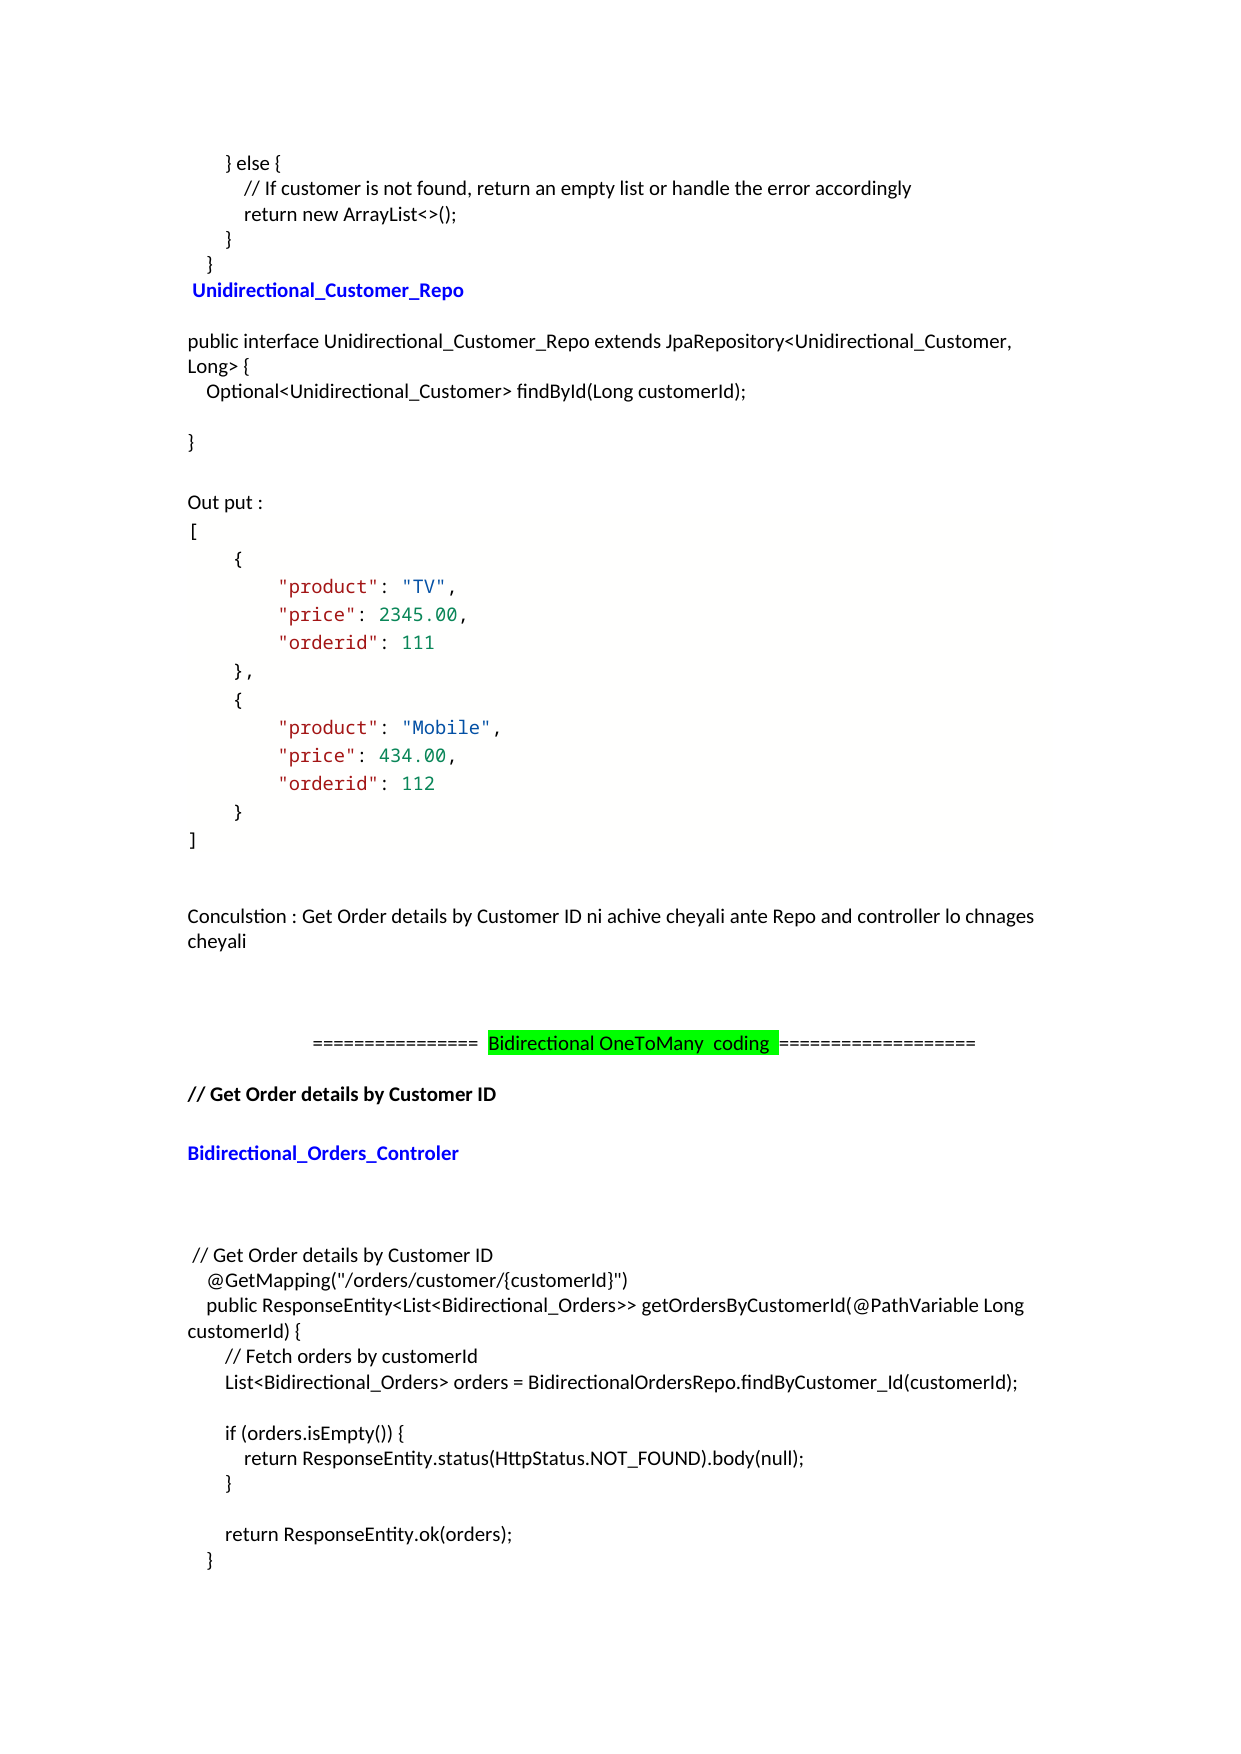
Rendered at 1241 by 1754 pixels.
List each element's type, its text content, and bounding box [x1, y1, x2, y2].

text "orderid": 112 [187, 768, 1053, 796]
text Conculstion : Get Order details by Customer ID ni achive cheyali ante Repo and controller lo chnages cheyali [187, 903, 1053, 954]
text Out put : [187, 489, 1053, 514]
text public ResponseEntity<List<Bidirectional_Orders>> getOrdersByCustomerId(@PathVariable Long customerId) { [187, 1293, 1053, 1343]
text // Get Order details by Customer ID [187, 1242, 1053, 1267]
text "product": "Mobile", [187, 711, 1053, 739]
text "price": 434.00, [187, 739, 1053, 768]
text Unidirectional_Customer_Repo [187, 277, 1053, 302]
text return ResponseEntity.status(HttpStatus.NOT_FOUND).body(null); [187, 1445, 1053, 1471]
text // If customer is not found, return an empty list or handle the error accordingly [187, 175, 1053, 201]
text Optional<Unidirectional_Customer> findById(Long customerId); [187, 379, 1053, 404]
text ] [187, 824, 1053, 852]
text return new ArrayList<>(); [187, 201, 1053, 226]
text } [187, 1547, 1053, 1572]
text } [187, 1471, 1053, 1496]
text [ [187, 514, 1053, 543]
text } [187, 226, 1053, 252]
text ================ Bidirectional OneToMany coding =================== [779, 1030, 1053, 1055]
text { [187, 543, 1053, 571]
text @GetMapping("/orders/customer/{customerId}") [187, 1267, 1053, 1293]
text return ResponseEntity.ok(orders); [187, 1521, 1053, 1547]
text } [187, 429, 1053, 455]
text "product": "TV", [187, 571, 1053, 599]
text Bidirectional_Orders_Controler [187, 1140, 1053, 1166]
text { [187, 683, 1053, 711]
text }, [187, 655, 1053, 683]
text public interface Unidirectional_Customer_Repo extends JpaRepository<Unidirectional_Customer, Long> { [187, 328, 1053, 379]
text } [187, 796, 1053, 824]
text "price": 2345.00, [187, 599, 1053, 627]
text // Fetch orders by customerId [187, 1343, 1053, 1369]
text } else { [187, 150, 1053, 175]
text ================ Bidirectional OneToMany coding =================== [187, 1030, 488, 1055]
text if (orders.isEmpty()) { [187, 1420, 1053, 1445]
text "orderid": 111 [187, 627, 1053, 655]
text List<Bidirectional_Orders> orders = BidirectionalOrdersRepo.findByCustomer_Id(customerId); [187, 1369, 1053, 1394]
text // Get Order details by Customer ID [187, 1081, 1053, 1106]
text } [187, 252, 1053, 277]
